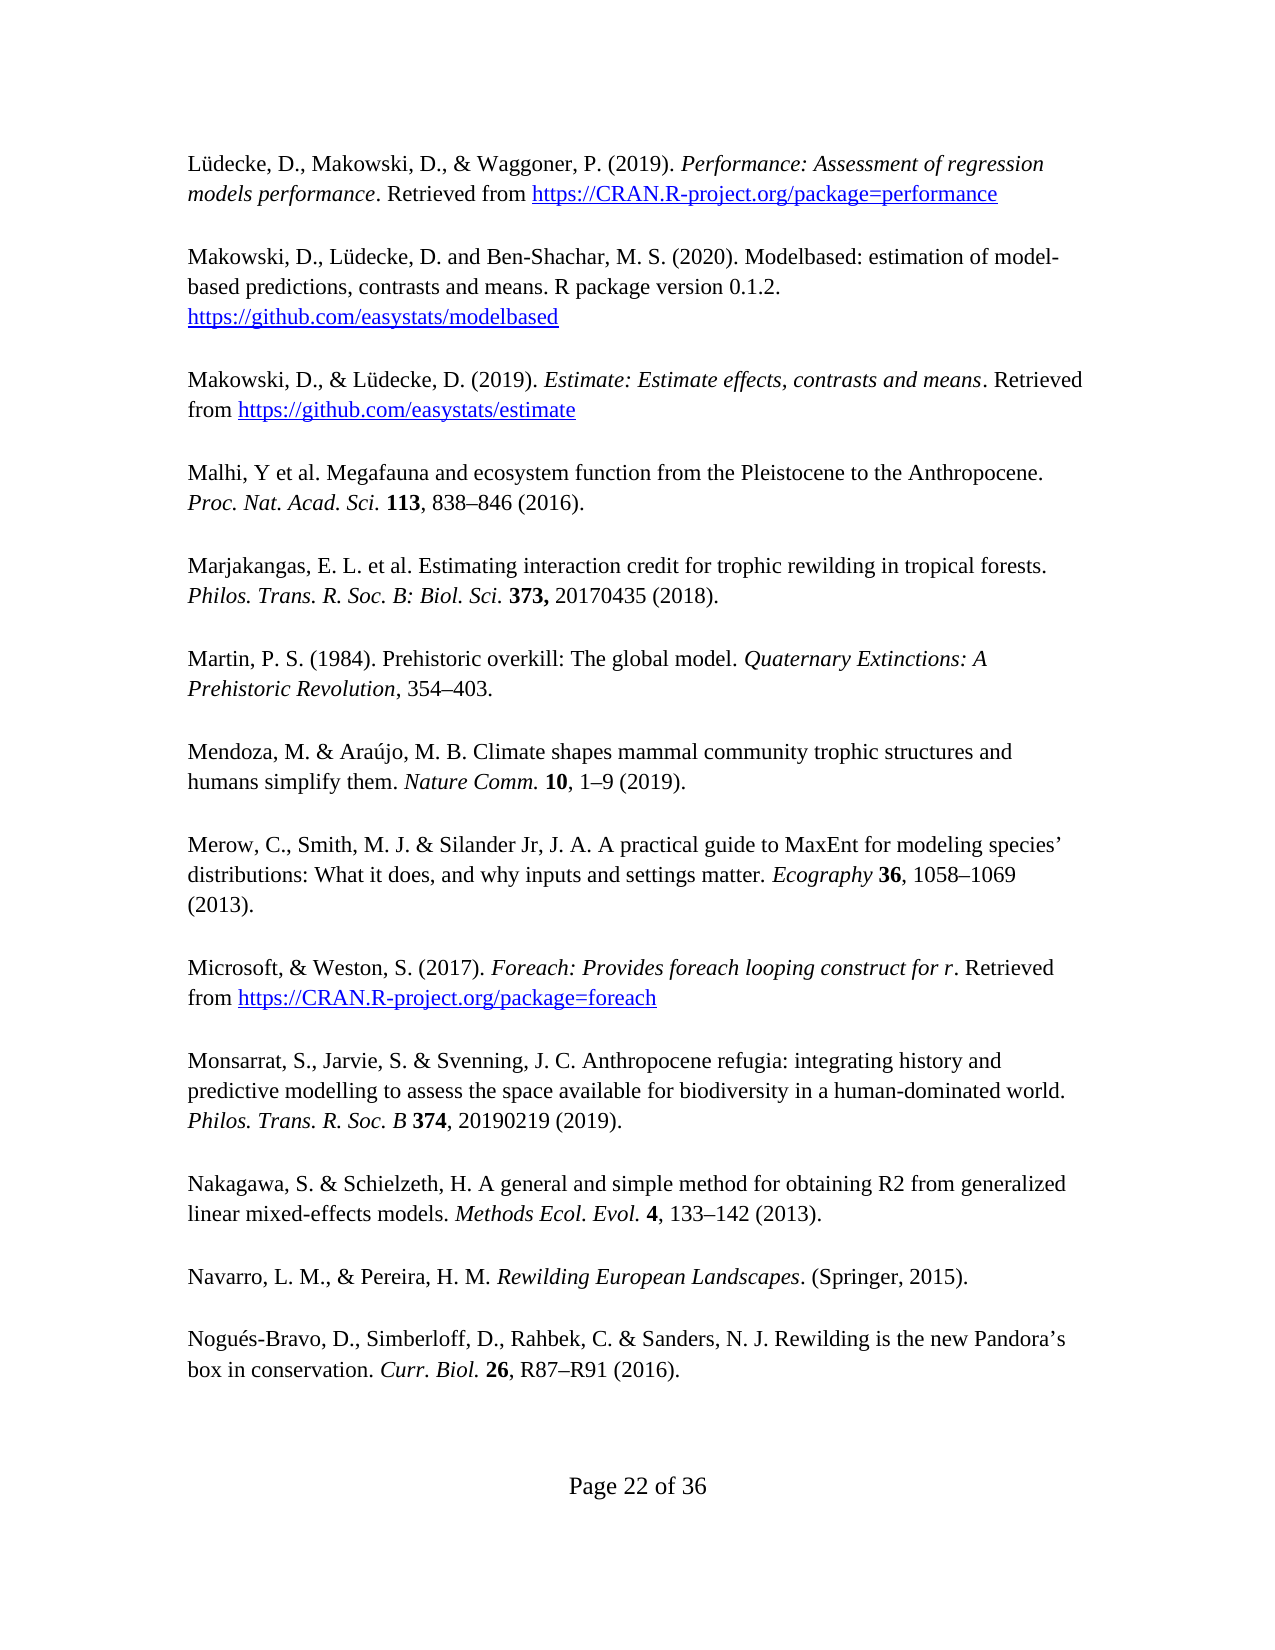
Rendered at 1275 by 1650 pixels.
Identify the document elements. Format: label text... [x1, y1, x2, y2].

text Nakagawa, S. & Schielzeth, H. A general and simple method for obtaining R2 from generalized linear mixed‐effects models. Methods Ecol. Evol. 4, 133–142 (2013). [187, 1170, 1087, 1226]
text Malhi, Y et al. Megafauna and ecosystem function from the Pleistocene to the Anthropocene. Proc. Nat. Acad. Sci. 113, 838–846 (2016). [187, 459, 1087, 516]
text Lüdecke, D., Makowski, D., & Waggoner, P. (2019). Performance: Assessment of regression models performance. Retrieved from https://CRAN.R-project.org/package=performance [187, 150, 1087, 207]
text Navarro, L. M., & Pereira, H. M. Rewilding European Landscapes. (Springer, 2015). [187, 1263, 1087, 1289]
text Makowski, D., & Lüdecke, D. (2019). Estimate: Estimate effects, contrasts and means. Retrieved from https://github.com/easystats/estimate [187, 366, 1087, 423]
text Mendoza, M. & Araújo, M. B. Climate shapes mammal community trophic structures and humans simplify them. Nature Comm. 10, 1–9 (2019). [187, 738, 1087, 794]
text Monsarrat, S., Jarvie, S. & Svenning, J. C. Anthropocene refugia: integrating history and predictive modelling to assess the space available for biodiversity in a human-dominated world. Philos. Trans. R. Soc. B 374, 20190219 (2019). [187, 1047, 1087, 1133]
text Nogués-Bravo, D., Simberloff, D., Rahbek, C. & Sanders, N. J. Rewilding is the new Pandora’s box in conservation. Curr. Biol. 26, R87–R91 (2016). [187, 1325, 1087, 1382]
text Merow, C., Smith, M. J. & Silander Jr, J. A. A practical guide to MaxEnt for modeling species’ distributions: What it does, and why inputs and settings matter. Ecography 36, 1058–1069 (2013). [187, 831, 1087, 917]
text Microsoft, & Weston, S. (2017). Foreach: Provides foreach looping construct for r. Retrieved from https://CRAN.R-project.org/package=foreach [187, 954, 1087, 1010]
text Marjakangas, E. L. et al. Estimating interaction credit for trophic rewilding in tropical forests. Philos. Trans. R. Soc. B: Biol. Sci. 373, 20170435 (2018). [187, 552, 1087, 608]
text Makowski, D., Lüdecke, D. and Ben-Shachar, M. S. (2020). Modelbased: estimation of model-based predictions, contrasts and means. R package version 0.1.2. https://github.com/easystats/modelbased [187, 243, 1087, 330]
text Martin, P. S. (1984). Prehistoric overkill: The global model. Quaternary Extinctions: A Prehistoric Revolution, 354–403. [187, 645, 1087, 701]
